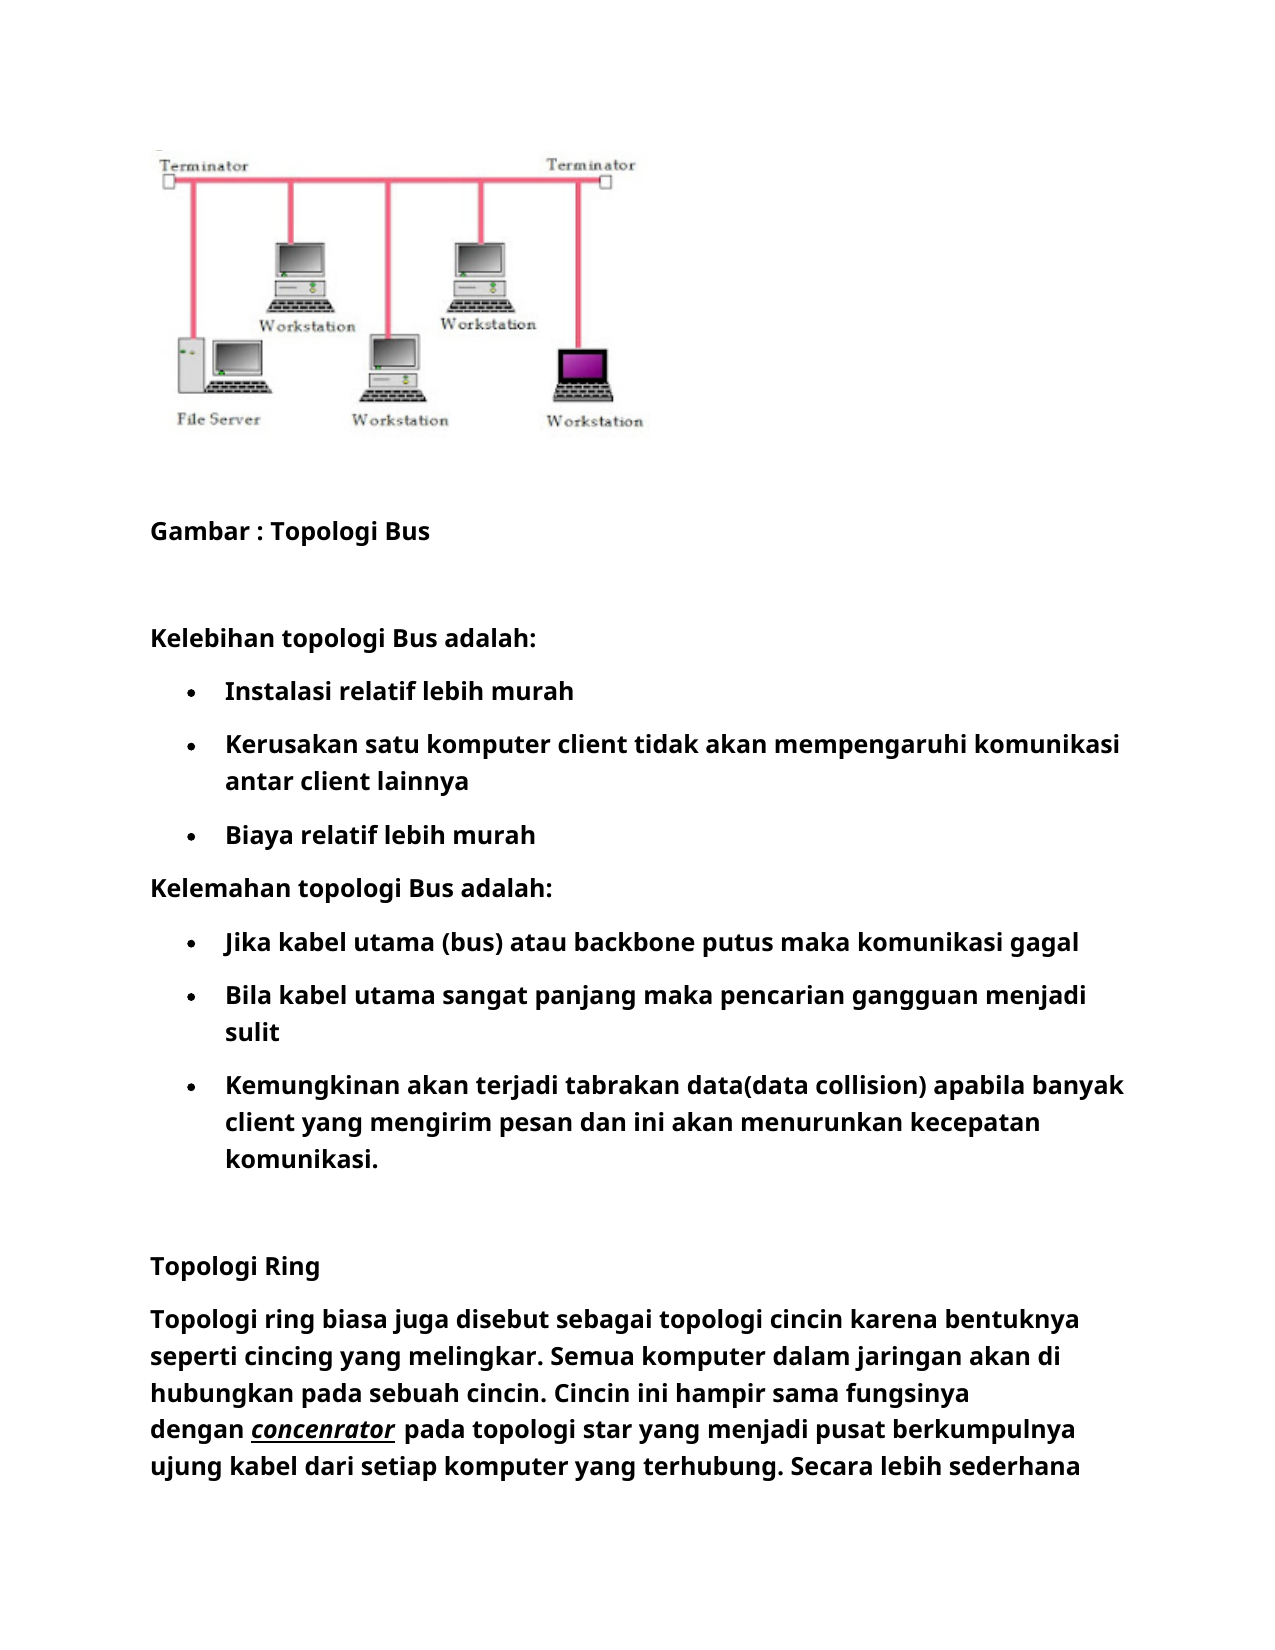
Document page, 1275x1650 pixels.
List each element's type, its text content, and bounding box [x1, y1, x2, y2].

list Bila kabel utama sangat panjang maka pencarian gangguan menjadi sulit [187, 978, 1125, 1048]
text Kelemahan topologi Bus adalah: [150, 871, 1125, 905]
list Biaya relatif lebih murah [187, 817, 1125, 851]
text Gambar : Topologi Bus [150, 513, 1125, 547]
text Topologi Ring [150, 1248, 1125, 1282]
list Kemungkinan akan terjadi tabrakan data(data collision) apabila banyak client yang mengirim pesan dan ini akan menurunkan kecepatan komunikasi. [187, 1068, 1125, 1175]
picture [150, 150, 650, 441]
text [150, 1302, 1125, 1483]
list Instalasi relatif lebih murah [187, 674, 1125, 708]
text Kelebihan topologi Bus adalah: [150, 620, 1125, 654]
list Jika kabel utama (bus) atau backbone putus maka komunikasi gagal [187, 924, 1125, 958]
list Kerusakan satu komputer client tidak akan mempengaruhi komunikasi antar client lainnya [187, 727, 1125, 798]
